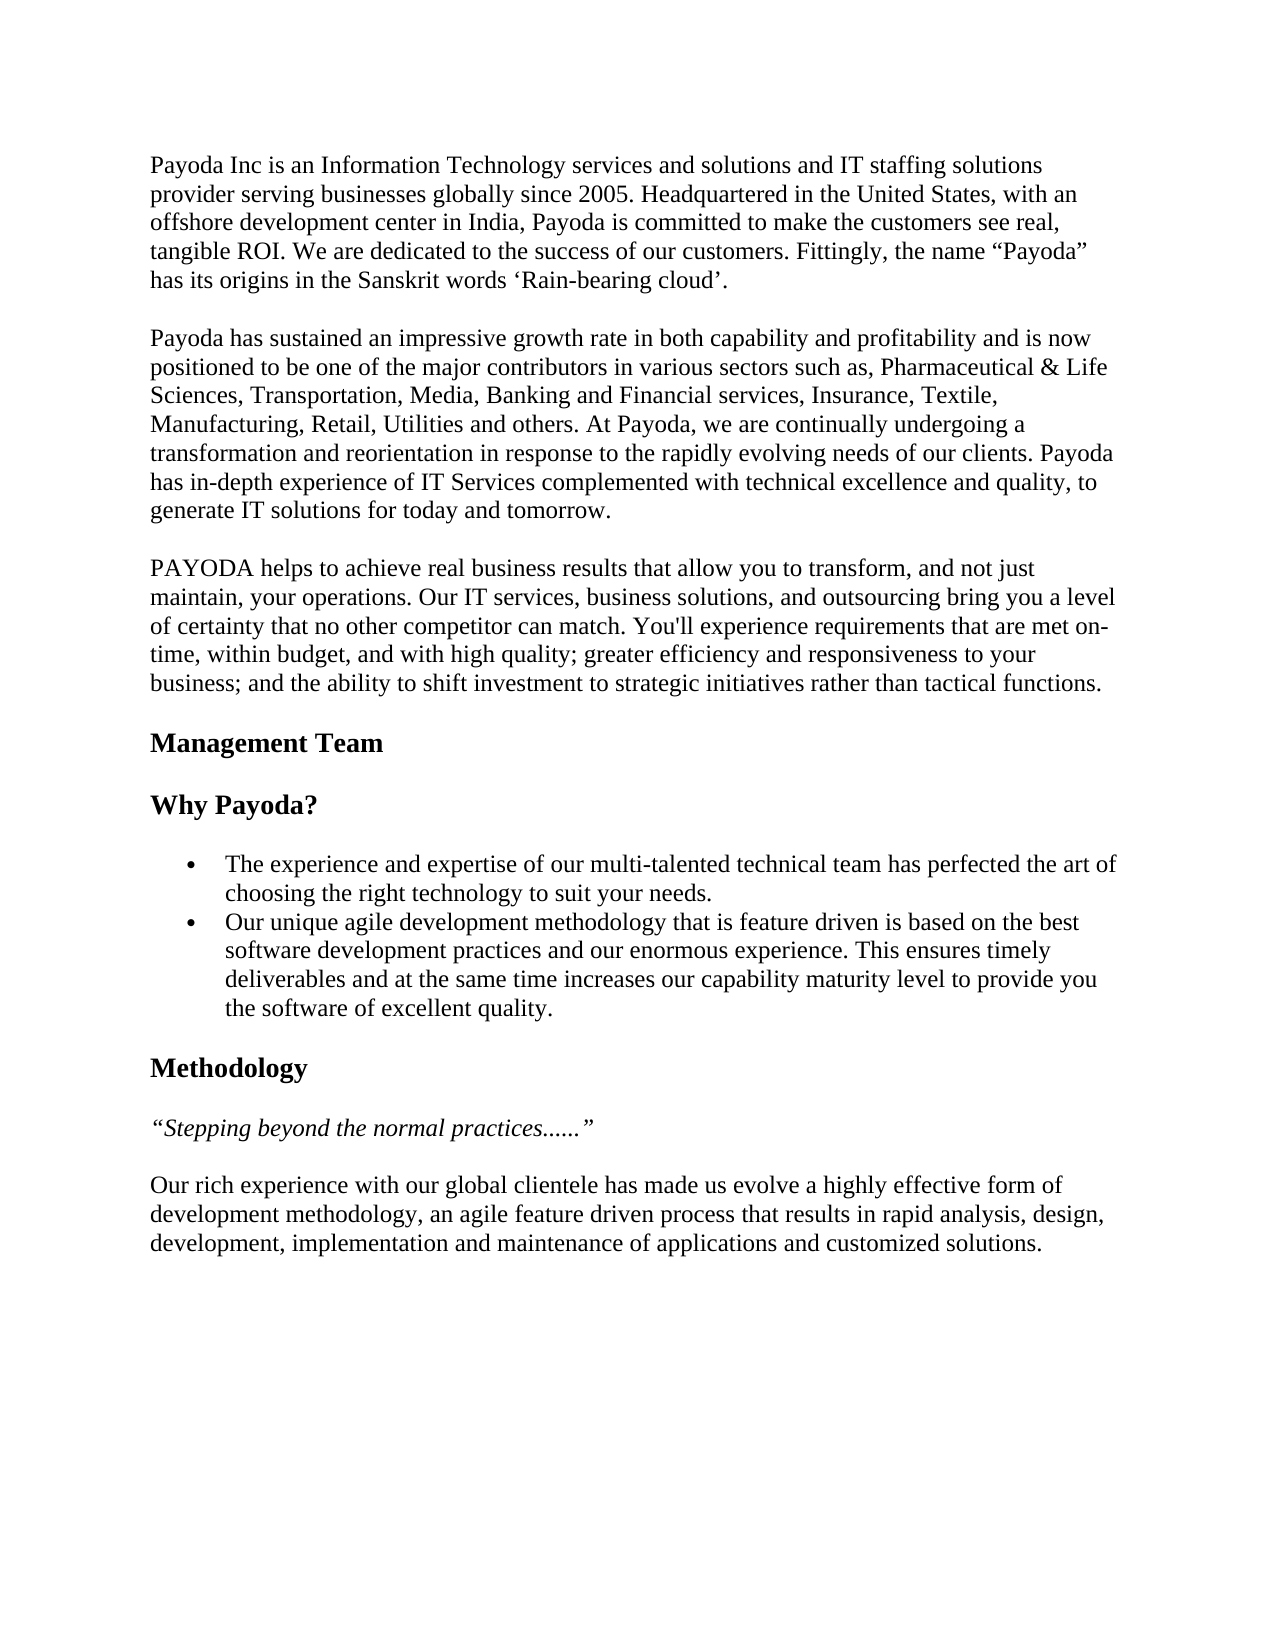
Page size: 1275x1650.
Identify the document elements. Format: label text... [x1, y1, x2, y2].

text “Stepping beyond the normal practices......” [150, 1113, 1125, 1141]
text Management Team [150, 726, 1125, 759]
text Payoda has sustained an impressive growth rate in both capability and profitability and is now positioned to be one of the major contributors in various sectors such as, Pharmaceutical & Life Sciences, Transportation, Media, Banking and Financial services, Insurance, Textile, Manufacturing, Retail, Utilities and others. At Payoda, we are continually undergoing a transformation and reorientation in response to the rapidly evolving needs of our clients. Payoda has in-depth experience of IT Services complemented with technical excellence and quality, to generate IT solutions for today and tomorrow. [150, 323, 1125, 524]
text Why Payoda? [150, 788, 1125, 820]
text PAYODA helps to achieve real business results that allow you to transform, and not just maintain, your operations. Our IT services, business solutions, and outsourcing bring you a level of certainty that no other competitor can match. You'll experience requirements that are met on-time, within budget, and with high quality; greater efficiency and responsiveness to your business; and the ability to shift investment to strategic initiatives rather than tactical functions. [150, 553, 1125, 697]
list Our unique agile development methodology that is feature driven is based on the best software development practices and our enormous experience. This ensures timely deliverables and at the same time increases our capability maturity level to provide you the software of excellent quality. [187, 907, 1125, 1022]
list The experience and expertise of our multi-talented technical team has perfected the art of choosing the right technology to suit your needs. [187, 849, 1125, 907]
text Methodology [150, 1051, 1125, 1083]
text Our rich experience with our global clientele has made us evolve a highly effective form of development methodology, an agile feature driven process that results in rapid analysis, design, development, implementation and maintenance of applications and customized solutions. [150, 1171, 1125, 1257]
text Payoda Inc is an Information Technology services and solutions and IT staffing solutions provider serving businesses globally since 2005. Headquartered in the United States, with an offshore development center in India, Payoda is committed to make the customers see real, tangible ROI. We are dedicated to the success of our customers. Fittingly, the name “Payoda” has its origins in the Sanskrit words ‘Rain-bearing cloud’. [150, 150, 1125, 294]
